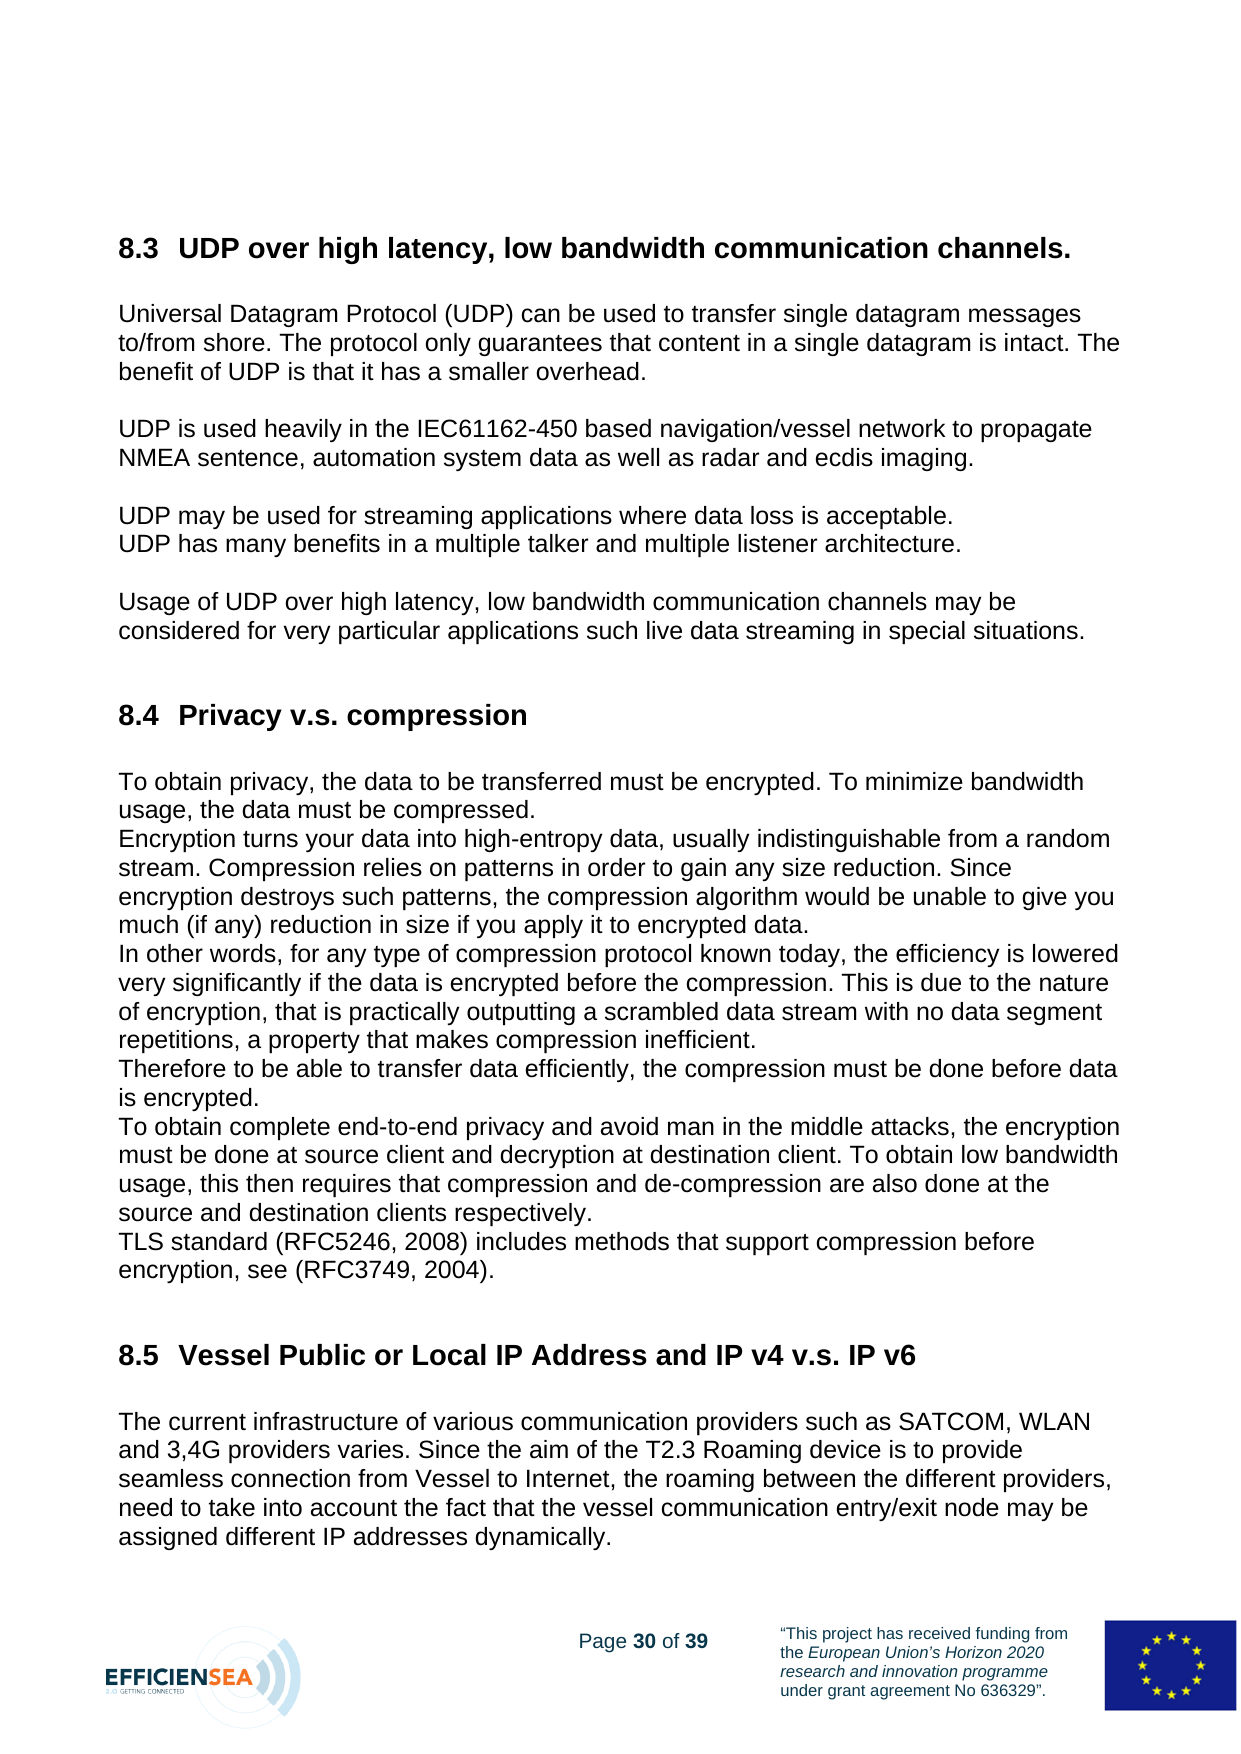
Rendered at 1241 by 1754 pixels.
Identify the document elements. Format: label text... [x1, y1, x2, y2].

text Universal Datagram Protocol (UDP) can be used to transfer single datagram messages to/from shore. The protocol only guarantees that content in a single datagram is intact. The benefit of UDP is that it has a smaller overhead. [118, 299, 1122, 386]
text Usage of UDP over high latency, low bandwidth communication channels may be considered for very particular applications such live data streaming in special situations. [118, 587, 1122, 644]
picture [99, 1618, 306, 1737]
text TLS standard includes methods that support compression before encryption, see . [118, 1227, 1122, 1284]
picture [1102, 1618, 1237, 1709]
subtitle Vessel Public or Local IP Address and IP v4 v.s. IP v6 [118, 1338, 1122, 1372]
text UDP may be used for streaming applications where data loss is acceptable. [118, 501, 1122, 529]
text UDP is used heavily in the IEC61162-450 based navigation/vessel network to propagate NMEA sentence, automation system data as well as radar and ecdis imaging. [118, 414, 1122, 472]
text The current infrastructure of various communication providers such as SATCOM, WLAN and 3,4G providers varies. Since the aim of the T2.3 Roaming device is to provide seamless connection from Vessel to Internet, the roaming between the different providers, need to take into account the fact that the vessel communication entry/exit node may be assigned different IP addresses dynamically. [118, 1407, 1122, 1550]
text Encryption turns your data into high-entropy data, usually indistinguishable from a random stream. Compression relies on patterns in order to gain any size reduction. Since encryption destroys such patterns, the compression algorithm would be unable to give you much (if any) reduction in size if you apply it to encrypted data. [118, 824, 1122, 939]
text To obtain complete end-to-end privacy and avoid man in the middle attacks, the encryption must be done at source client and decryption at destination client. To obtain low bandwidth usage, this then requires that compression and de-compression are also done at the source and destination clients respectively. [118, 1112, 1122, 1227]
text In other words, for any type of compression protocol known today, the efficiency is lowered very significantly if the data is encrypted before the compression. This is due to the nature of encryption, that is practically outputting a scrambled data stream with no data segment repetitions, a property that makes compression inefficient. [118, 939, 1122, 1054]
text To obtain privacy, the data to be transferred must be encrypted. To minimize bandwidth usage, the data must be compressed. [118, 767, 1122, 824]
text Therefore to be able to transfer data efficiently, the compression must be done before data is encrypted. [118, 1054, 1122, 1112]
subtitle Privacy v.s. compression [118, 698, 1122, 732]
text UDP has many benefits in a multiple talker and multiple listener architecture. [118, 529, 1122, 558]
subtitle UDP over high latency, low bandwidth communication channels. [118, 231, 1122, 264]
